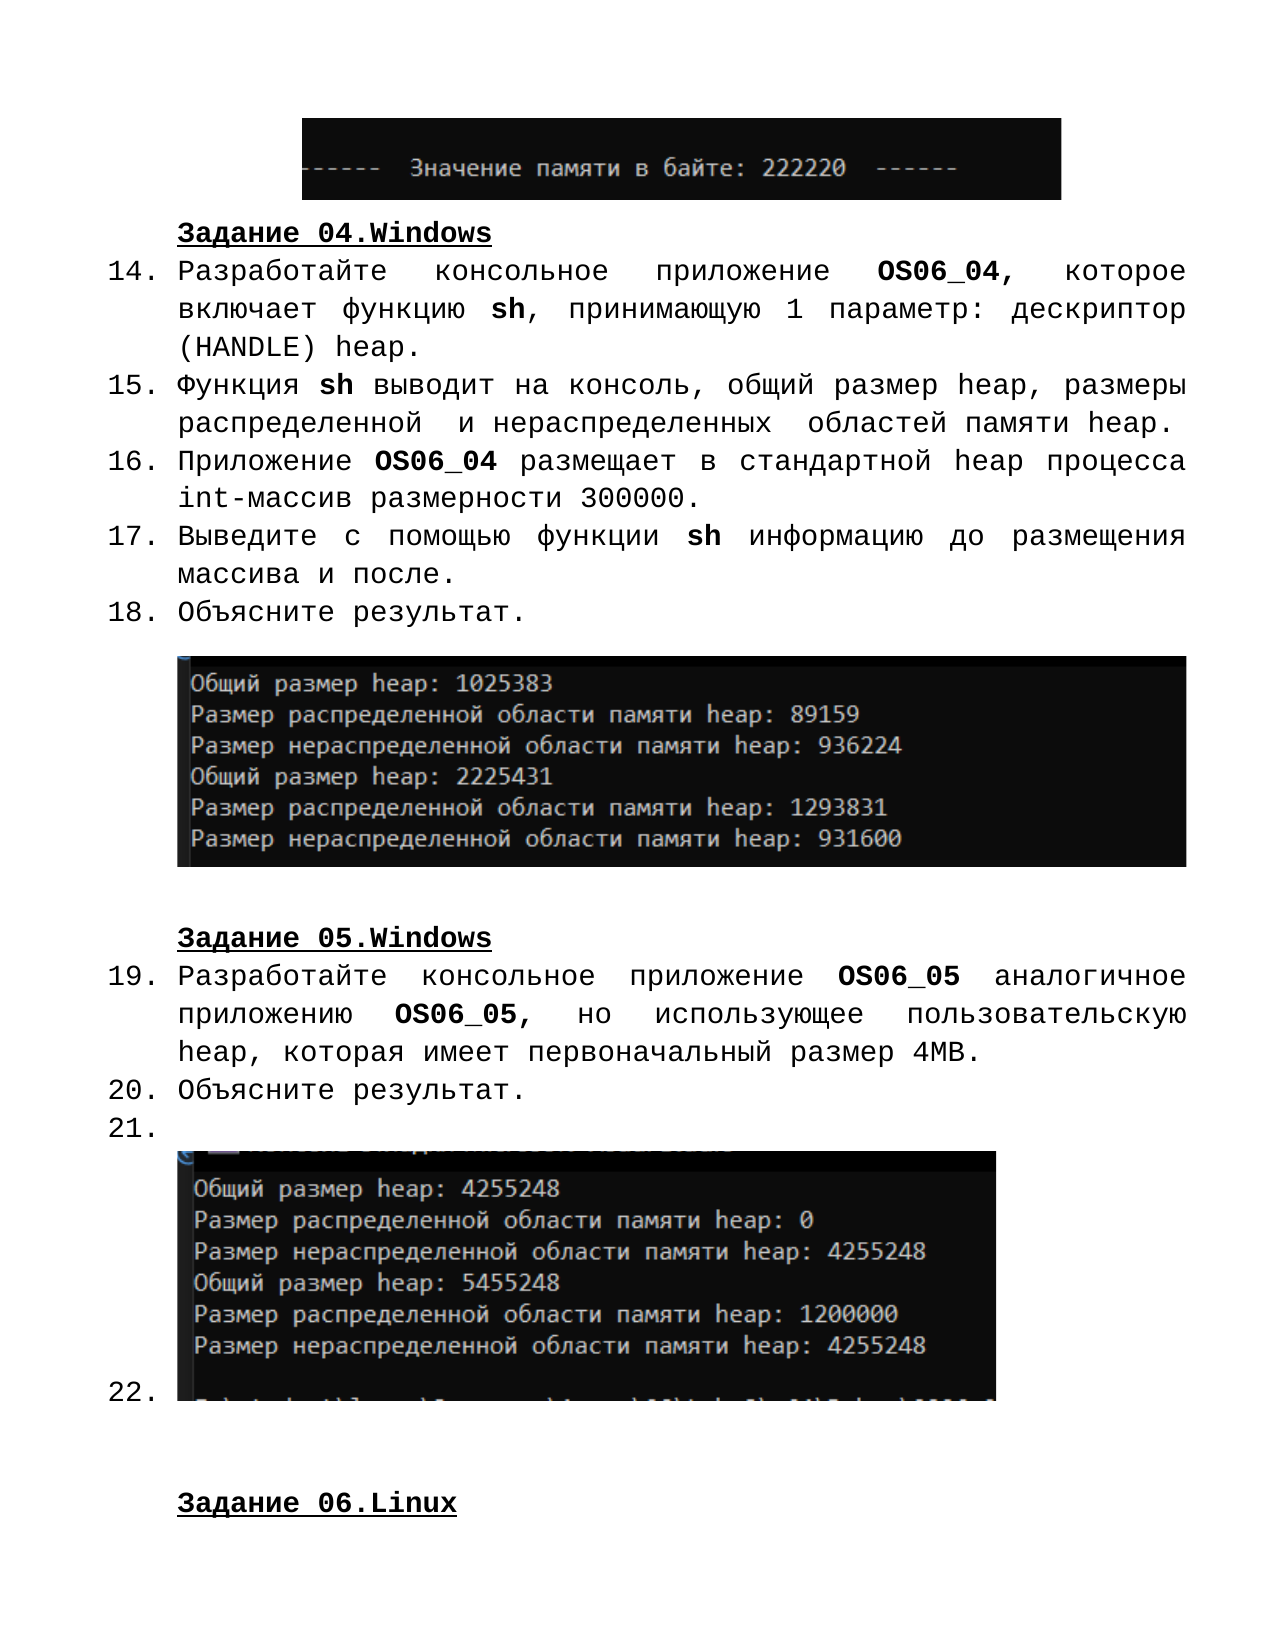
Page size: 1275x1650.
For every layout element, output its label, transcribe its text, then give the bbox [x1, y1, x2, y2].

list Задание 06.Linux [177, 1488, 1186, 1521]
list Объясните результат. [177, 597, 1186, 630]
picture [177, 1151, 997, 1401]
list Функция sh выводит на консоль, общий размер heap, размеры распределенной и нераспределенных областей памяти heap. [177, 370, 1186, 441]
list Задание 05.Windows [177, 923, 1186, 956]
list Объясните результат. [177, 1075, 1186, 1108]
picture [177, 656, 1187, 867]
list Приложение OS06_04 размещает в стандартной heap процесса int-массив размерности 300000. [177, 446, 1186, 517]
list Разработайте консольное приложение OS06_05 аналогичное приложению OS06_05, но использующее пользовательскую heap, которая имеет первоначальный размер 4MB. [177, 961, 1186, 1070]
list Разработайте консольное приложение OS06_04, которое включает функцию sh, принимающую 1 параметр: дескриптор (HANDLE) heap. [177, 256, 1186, 365]
list Задание 04.Windows [177, 218, 1186, 251]
picture [302, 118, 1062, 200]
list Выведите с помощью функции sh информацию до размещения массива и после. [177, 522, 1186, 592]
